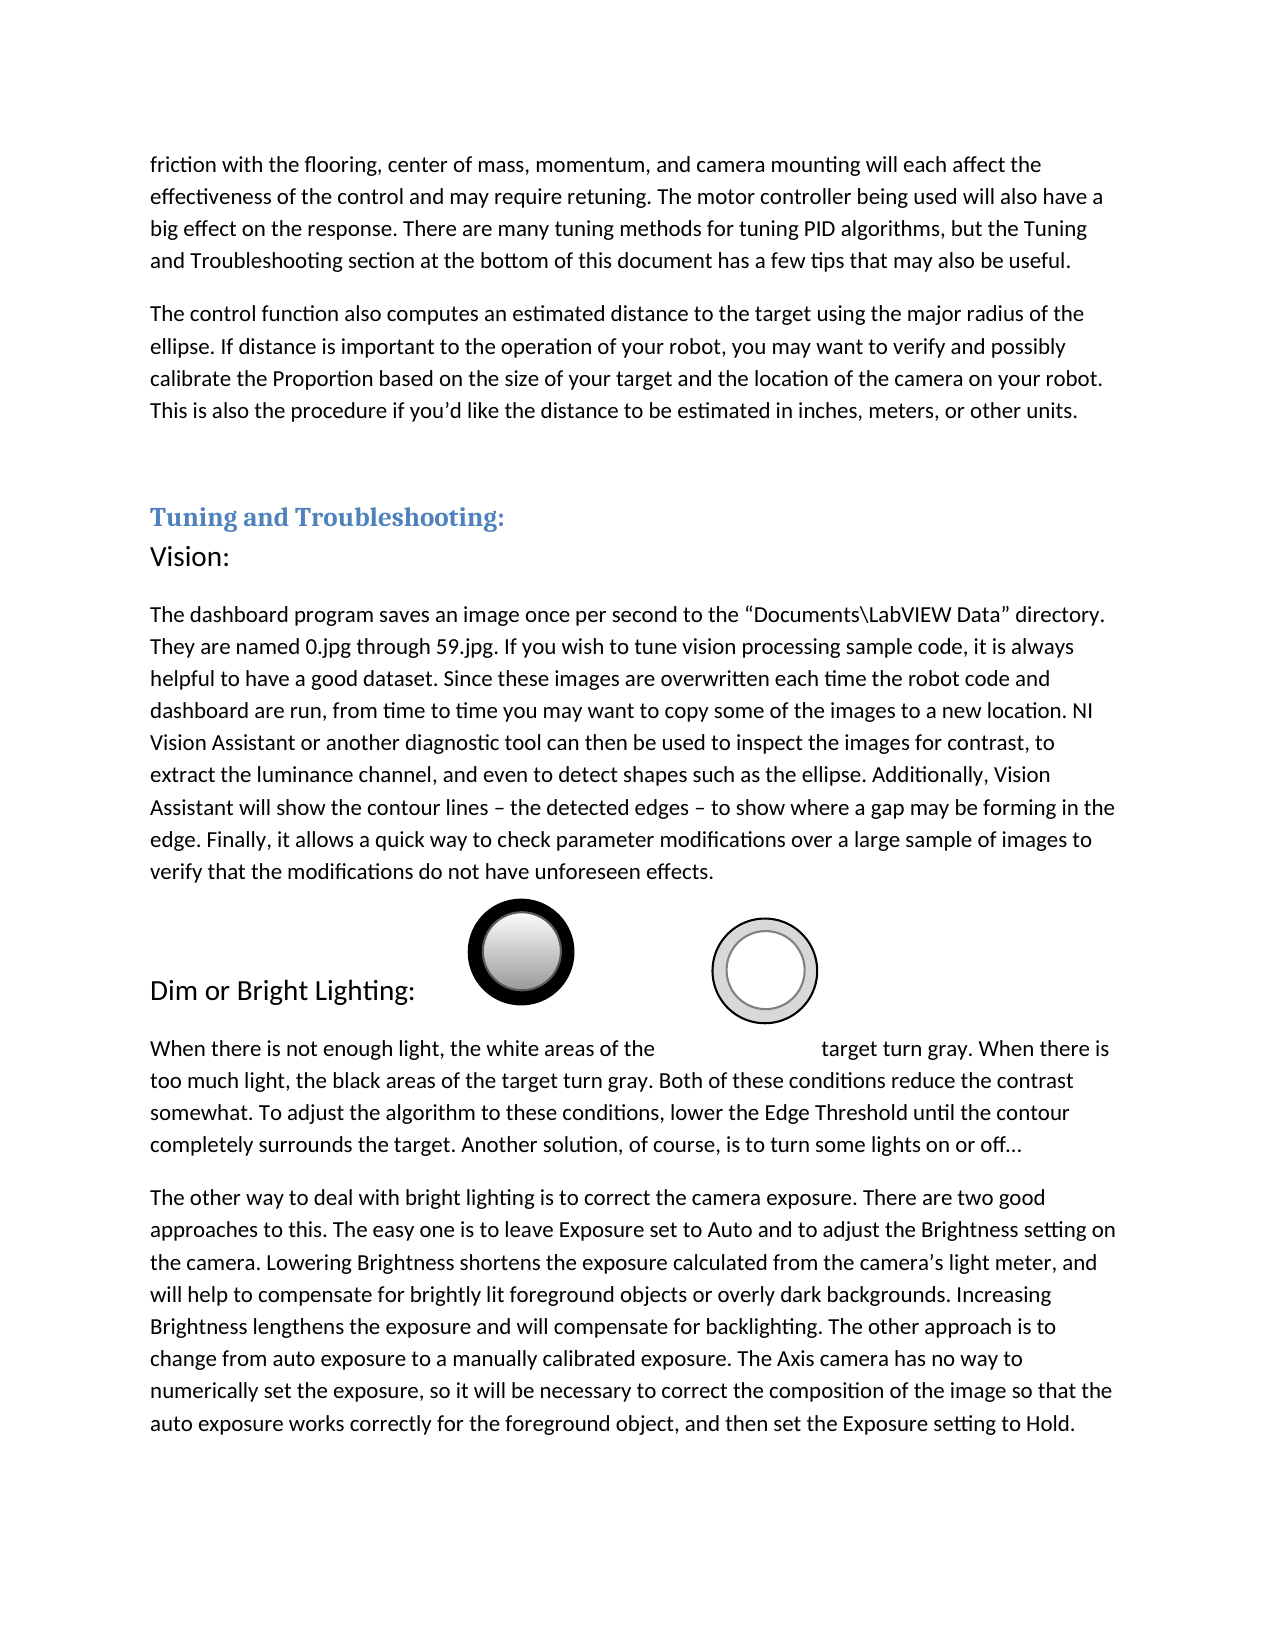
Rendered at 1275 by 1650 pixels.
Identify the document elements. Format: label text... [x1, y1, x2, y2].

text Vision: [150, 538, 1125, 573]
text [150, 150, 1125, 274]
text The other way to deal with bright lighting is to correct the camera exposure. There are two good approaches to this. The easy one is to leave Exposure set to Auto and to adjust the Brightness setting on the camera. Lowering Brightness shortens the exposure calculated from the camera’s light meter, and will help to compensate for brightly lit foreground objects or overly dark backgrounds. Increasing Brightness lengthens the exposure and will compensate for backlighting. The other approach is to change from auto exposure to a manually calibrated exposure. The Axis camera has no way to numerically set the exposure, so it will be necessary to correct the composition of the image so that the auto exposure works correctly for the foreground object, and then set the Exposure setting to Hold. [150, 1183, 1125, 1437]
text Dim or Bright Lighting: [150, 972, 1125, 1008]
text The control function also computes an estimated distance to the target using the major radius of the ellipse. If distance is important to the operation of your robot, you may want to verify and possibly calibrate the Proportion based on the size of your target and the location of the camera on your robot. This is also the procedure if you’d like the distance to be estimated in inches, meters, or other units. [150, 299, 1125, 424]
text The dashboard program saves an image once per second to the “Documents\LabVIEW Data” directory. They are named 0.jpg through 59.jpg. If you wish to tune vision processing sample code, it is always helpful to have a good dataset. Since these images are overwritten each time the robot code and dashboard are run, from time to time you may want to copy some of the images to a new location. NI Vision Assistant or another diagnostic tool can then be used to inspect the images for contrast, to extract the luminance channel, and even to detect shapes such as the ellipse. Additionally, Vision Assistant will show the contour lines – the detected edges – to show where a gap may be forming in the edge. Finally, it allows a quick way to check parameter modifications over a large sample of images to verify that the modifications do not have unforeseen effects. [150, 600, 1125, 885]
text When there is not enough light, the white areas of the target turn gray. When there is too much light, the black areas of the target turn gray. Both of these conditions reduce the contrast somewhat. To adjust the algorithm to these conditions, lower the Edge Threshold until the contour completely surrounds the target. Another solution, of course, is to turn some lights on or off… [150, 1034, 1125, 1158]
subtitle Tuning and Troubleshooting: [150, 502, 1125, 533]
